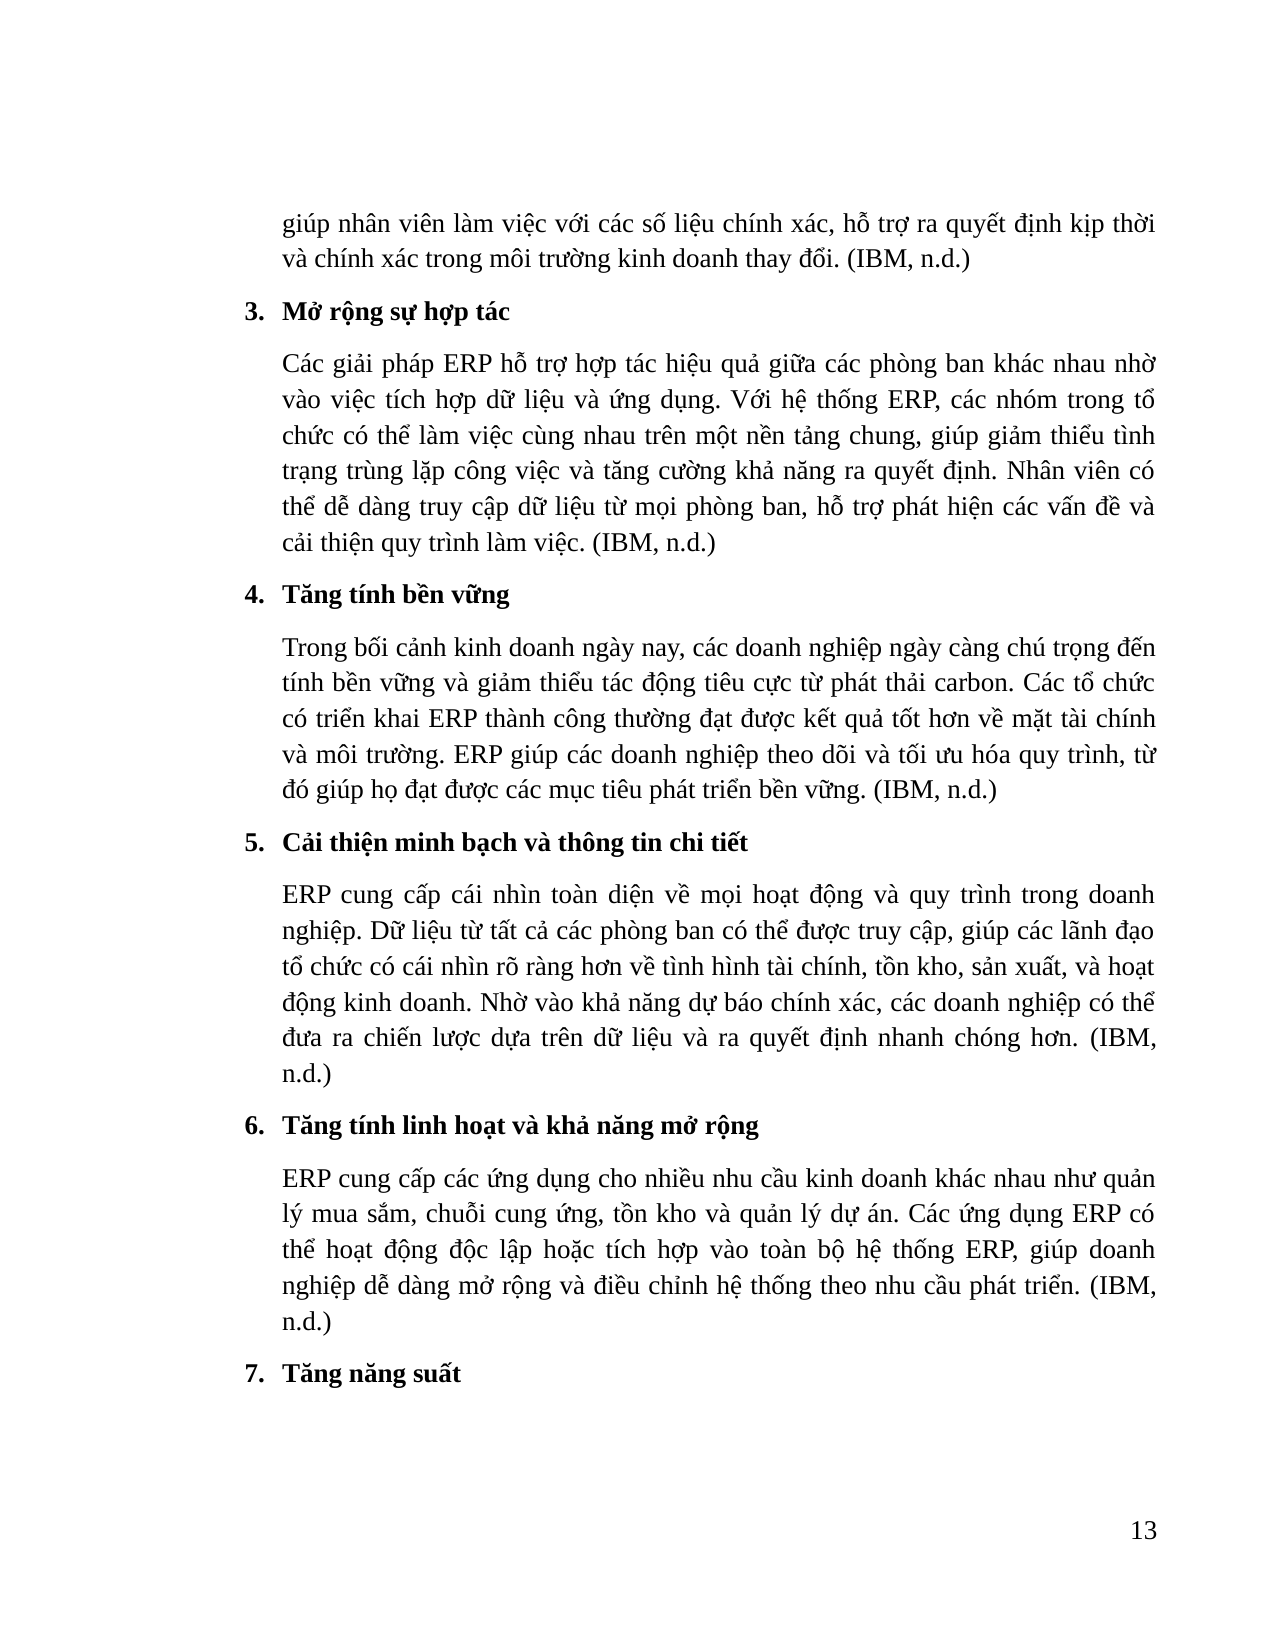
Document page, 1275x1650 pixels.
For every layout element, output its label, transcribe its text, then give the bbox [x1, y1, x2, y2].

list Tăng tính bền vững [244, 578, 1157, 609]
list Tăng năng suất [244, 1357, 1157, 1388]
text Trong bối cảnh kinh doanh ngày nay, các doanh nghiệp ngày càng chú trọng đến tính bền vững và giảm thiểu tác động tiêu cực từ phát thải carbon. Các tổ chức có triển khai ERP thành công thường đạt được kết quả tốt hơn về mặt tài chính và môi trường. ERP giúp các doanh nghiệp theo dõi và tối ưu hóa quy trình, từ đó giúp họ đạt được các mục tiêu phát triển bền vững. [282, 631, 1157, 805]
list Mở rộng sự hợp tác [244, 295, 1157, 326]
list Cải thiện minh bạch và thông tin chi tiết [244, 826, 1157, 857]
list Tăng tính linh hoạt và khả năng mở rộng [244, 1109, 1157, 1141]
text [282, 207, 1157, 274]
text ERP cung cấp các ứng dụng cho nhiều nhu cầu kinh doanh khác nhau như quản lý mua sắm, chuỗi cung ứng, tồn kho và quản lý dự án. Các ứng dụng ERP có thể hoạt động độc lập hoặc tích hợp vào toàn bộ hệ thống ERP, giúp doanh nghiệp dễ dàng mở rộng và điều chỉnh hệ thống theo nhu cầu phát triển. [282, 1162, 1157, 1336]
text ERP cung cấp cái nhìn toàn diện về mọi hoạt động và quy trình trong doanh nghiệp. Dữ liệu từ tất cả các phòng ban có thể được truy cập, giúp các lãnh đạo tổ chức có cái nhìn rõ ràng hơn về tình hình tài chính, tồn kho, sản xuất, và hoạt động kinh doanh. Nhờ vào khả năng dự báo chính xác, các doanh nghiệp có thể đưa ra chiến lược dựa trên dữ liệu và ra quyết định nhanh chóng hơn. [282, 878, 1157, 1088]
text Các giải pháp ERP hỗ trợ hợp tác hiệu quả giữa các phòng ban khác nhau nhờ vào việc tích hợp dữ liệu và ứng dụng. Với hệ thống ERP, các nhóm trong tổ chức có thể làm việc cùng nhau trên một nền tảng chung, giúp giảm thiểu tình trạng trùng lặp công việc và tăng cường khả năng ra quyết định. Nhân viên có thể dễ dàng truy cập dữ liệu từ mọi phòng ban, hỗ trợ phát hiện các vấn đề và cải thiện quy trình làm việc. [282, 347, 1157, 557]
